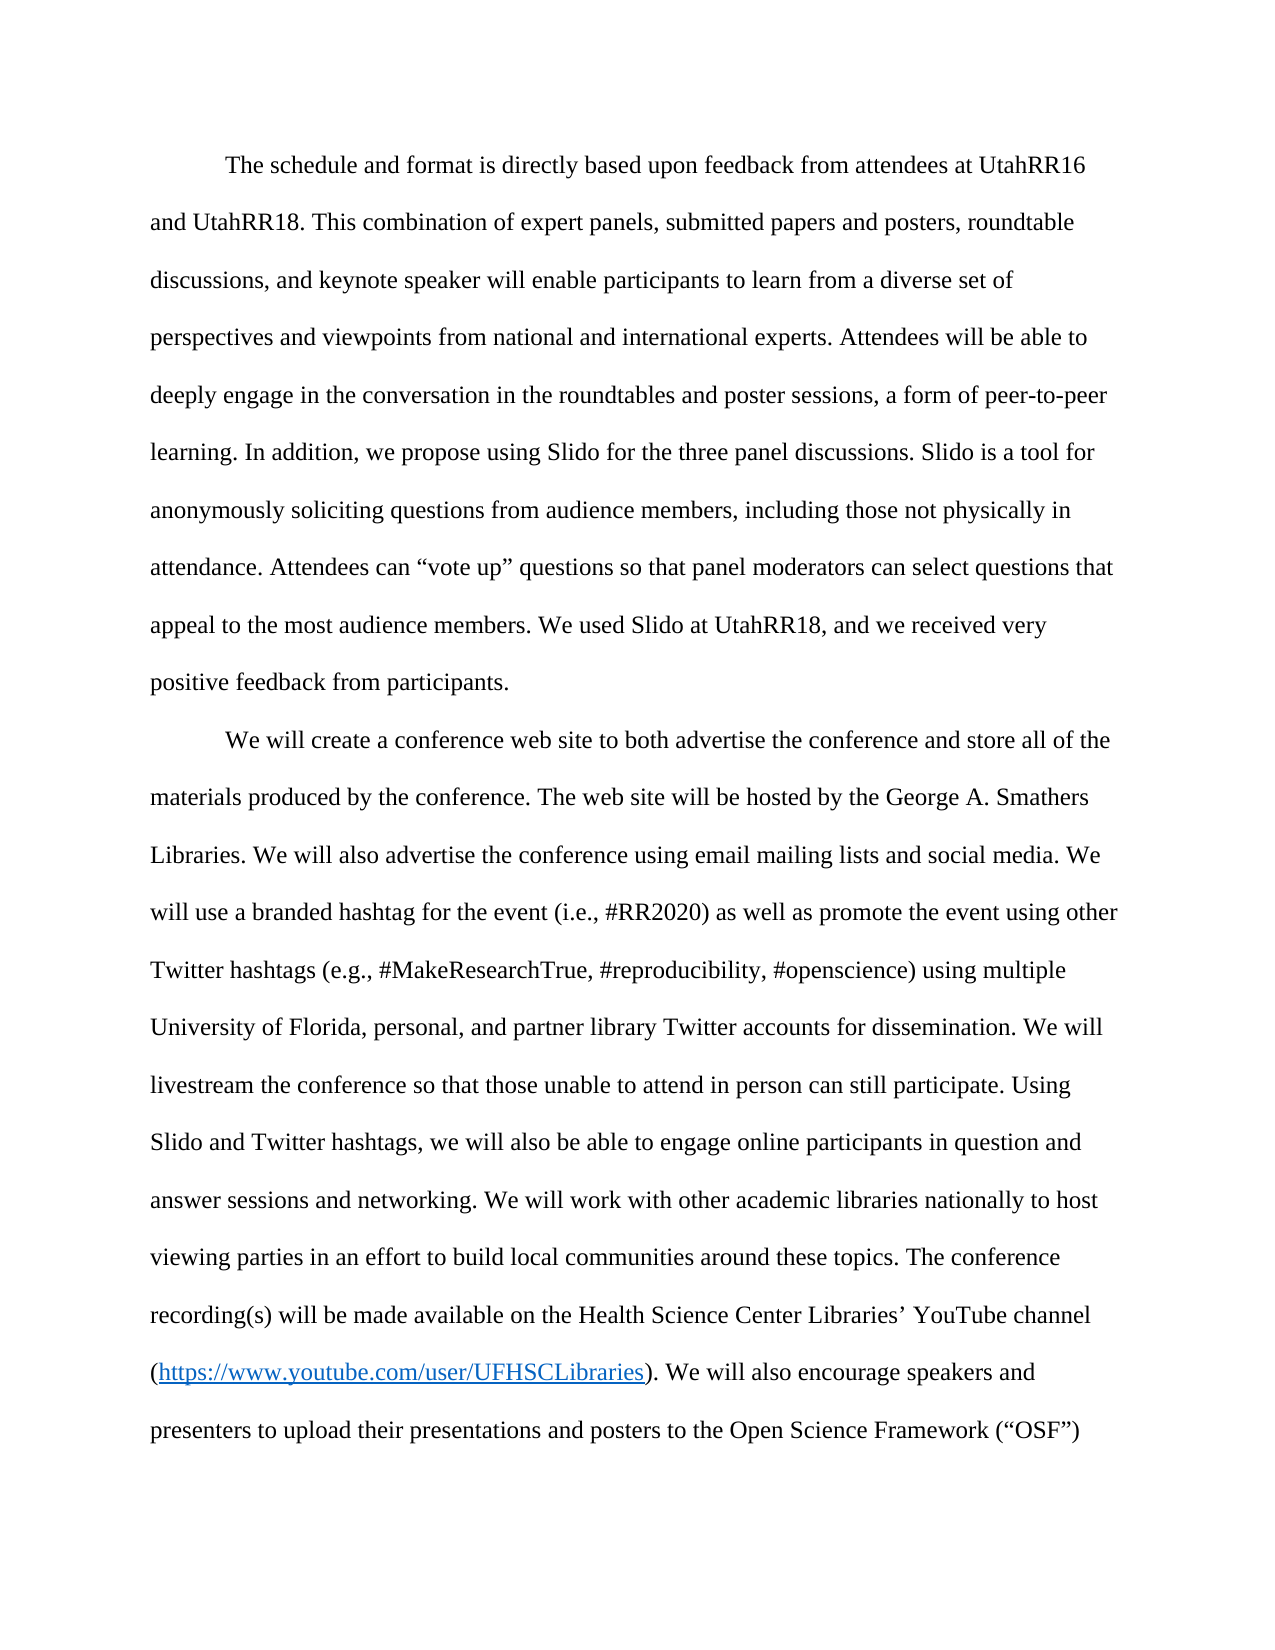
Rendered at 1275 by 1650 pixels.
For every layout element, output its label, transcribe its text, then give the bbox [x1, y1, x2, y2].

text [150, 725, 1125, 1444]
text The schedule and format is directly based upon feedback from attendees at UtahRR16 and UtahRR18. This combination of expert panels, submitted papers and posters, roundtable discussions, and keynote speaker will enable participants to learn from a diverse set of perspectives and viewpoints from national and international experts. Attendees will be able to deeply engage in the conversation in the roundtables and poster sessions, a form of peer-to-peer learning. In addition, we propose using Slido for the three panel discussions. Slido is a tool for anonymously soliciting questions from audience members, including those not physically in attendance. Attendees can “vote up” questions so that panel moderators can select questions that appeal to the most audience members. We used Slido at UtahRR18, and we received very positive feedback from participants. [150, 150, 1125, 696]
